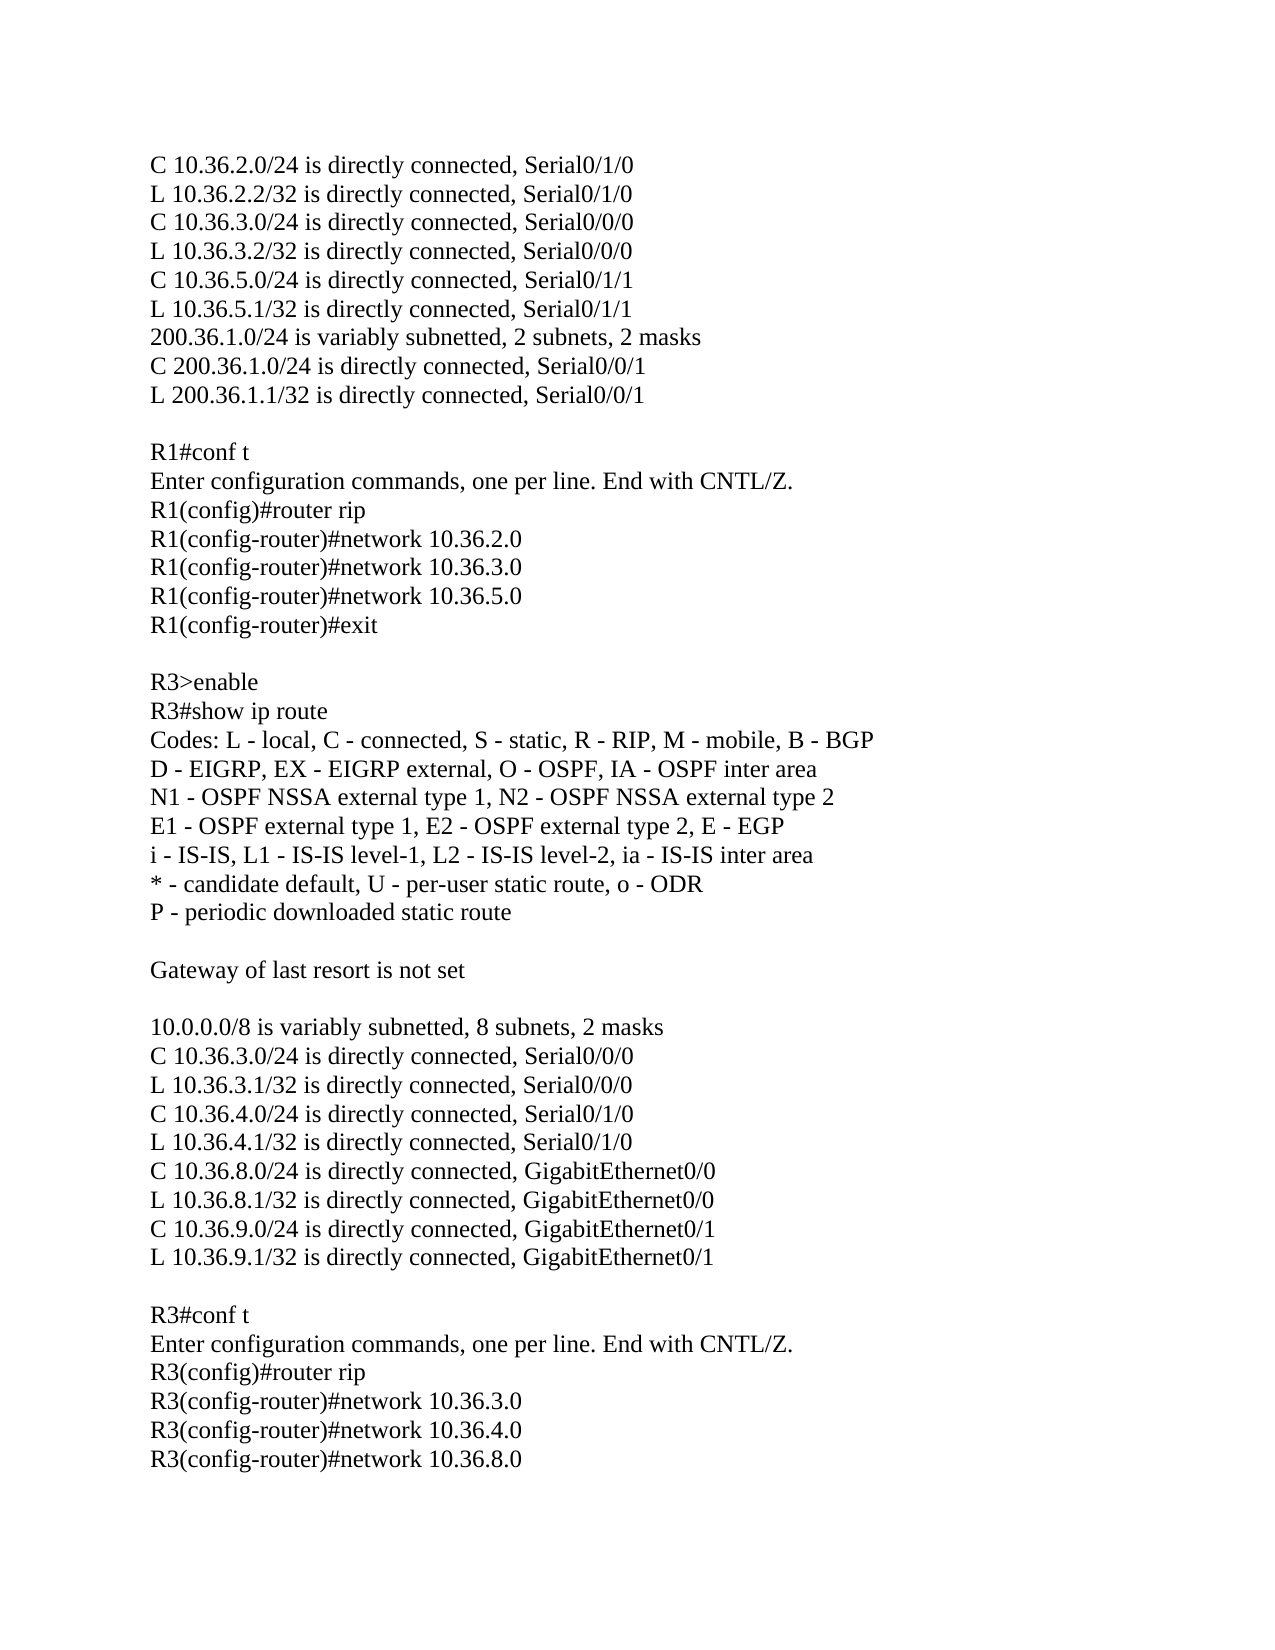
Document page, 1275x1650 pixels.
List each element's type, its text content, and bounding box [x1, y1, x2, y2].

text 10.0.0.0/8 is variably subnetted, 8 subnets, 2 masks [150, 1012, 1125, 1041]
text L 10.36.9.1/32 is directly connected, GigabitEthernet0/1 [150, 1242, 1125, 1271]
text Enter configuration commands, one per line. End with CNTL/Z. [150, 1329, 1125, 1357]
text R1(config-router)#network 10.36.3.0 [150, 552, 1125, 581]
text C 10.36.8.0/24 is directly connected, GigabitEthernet0/0 [150, 1156, 1125, 1185]
text R1(config-router)#network 10.36.5.0 [150, 581, 1125, 610]
text * - candidate default, U - per-user static route, o - ODR [150, 869, 1125, 897]
text R1(config)#router rip [150, 495, 1125, 524]
text R3(config-router)#network 10.36.3.0 [150, 1386, 1125, 1415]
text L 10.36.4.1/32 is directly connected, Serial0/1/0 [150, 1127, 1125, 1156]
text i - IS-IS, L1 - IS-IS level-1, L2 - IS-IS level-2, ia - IS-IS inter area [150, 840, 1125, 869]
text C 10.36.2.0/24 is directly connected, Serial0/1/0 [150, 150, 1125, 179]
text L 10.36.3.2/32 is directly connected, Serial0/0/0 [150, 236, 1125, 265]
text L 200.36.1.1/32 is directly connected, Serial0/0/1 [150, 380, 1125, 409]
text R3(config)#router rip [150, 1357, 1125, 1386]
text P - periodic downloaded static route [150, 897, 1125, 926]
text C 10.36.5.0/24 is directly connected, Serial0/1/1 [150, 265, 1125, 294]
text L 10.36.3.1/32 is directly connected, Serial0/0/0 [150, 1070, 1125, 1099]
text R3(config-router)#network 10.36.4.0 [150, 1415, 1125, 1444]
text C 10.36.4.0/24 is directly connected, Serial0/1/0 [150, 1099, 1125, 1127]
text C 10.36.3.0/24 is directly connected, Serial0/0/0 [150, 207, 1125, 236]
text Enter configuration commands, one per line. End with CNTL/Z. [150, 466, 1125, 495]
text L 10.36.5.1/32 is directly connected, Serial0/1/1 [150, 294, 1125, 322]
text Codes: L - local, C - connected, S - static, R - RIP, M - mobile, B - BGP [150, 725, 1125, 754]
text R1(config-router)#exit [150, 610, 1125, 639]
text R3#conf t [150, 1300, 1125, 1329]
text C 10.36.3.0/24 is directly connected, Serial0/0/0 [150, 1041, 1125, 1070]
text D - EIGRP, EX - EIGRP external, O - OSPF, IA - OSPF inter area [150, 754, 1125, 782]
text R1#conf t [150, 437, 1125, 466]
text 200.36.1.0/24 is variably subnetted, 2 subnets, 2 masks [150, 322, 1125, 351]
text R1(config-router)#network 10.36.2.0 [150, 524, 1125, 552]
text R3#show ip route [150, 696, 1125, 725]
text C 200.36.1.0/24 is directly connected, Serial0/0/1 [150, 351, 1125, 380]
text L 10.36.2.2/32 is directly connected, Serial0/1/0 [150, 179, 1125, 207]
text L 10.36.8.1/32 is directly connected, GigabitEthernet0/0 [150, 1185, 1125, 1214]
text C 10.36.9.0/24 is directly connected, GigabitEthernet0/1 [150, 1214, 1125, 1242]
text Gateway of last resort is not set [150, 955, 1125, 984]
text E1 - OSPF external type 1, E2 - OSPF external type 2, E - EGP [150, 811, 1125, 840]
text R3>enable [150, 667, 1125, 696]
text N1 - OSPF NSSA external type 1, N2 - OSPF NSSA external type 2 [150, 782, 1125, 811]
text R3(config-router)#network 10.36.8.0 [150, 1444, 1125, 1472]
